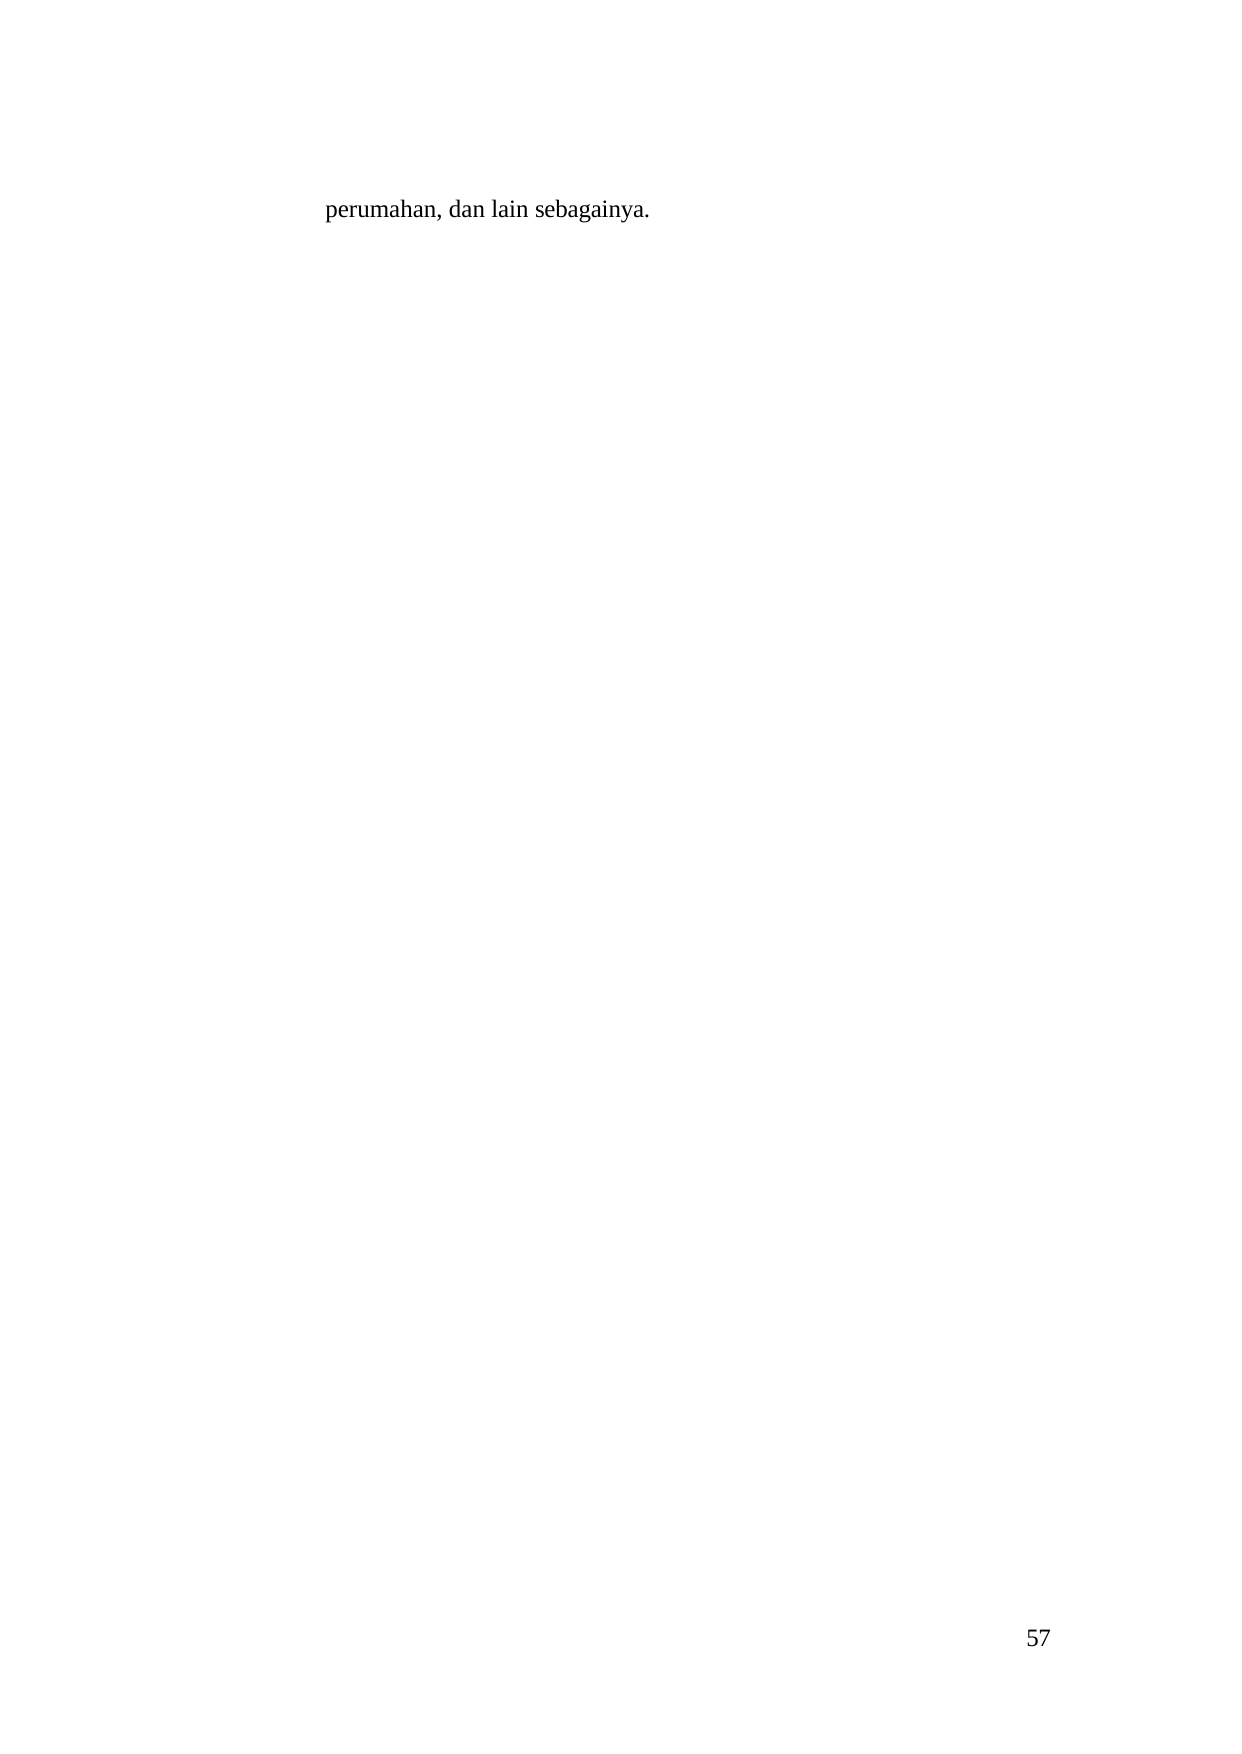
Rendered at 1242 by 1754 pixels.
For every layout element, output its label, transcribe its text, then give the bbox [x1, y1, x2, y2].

text perumahan, dan lain sebagainya. [325, 194, 1197, 222]
